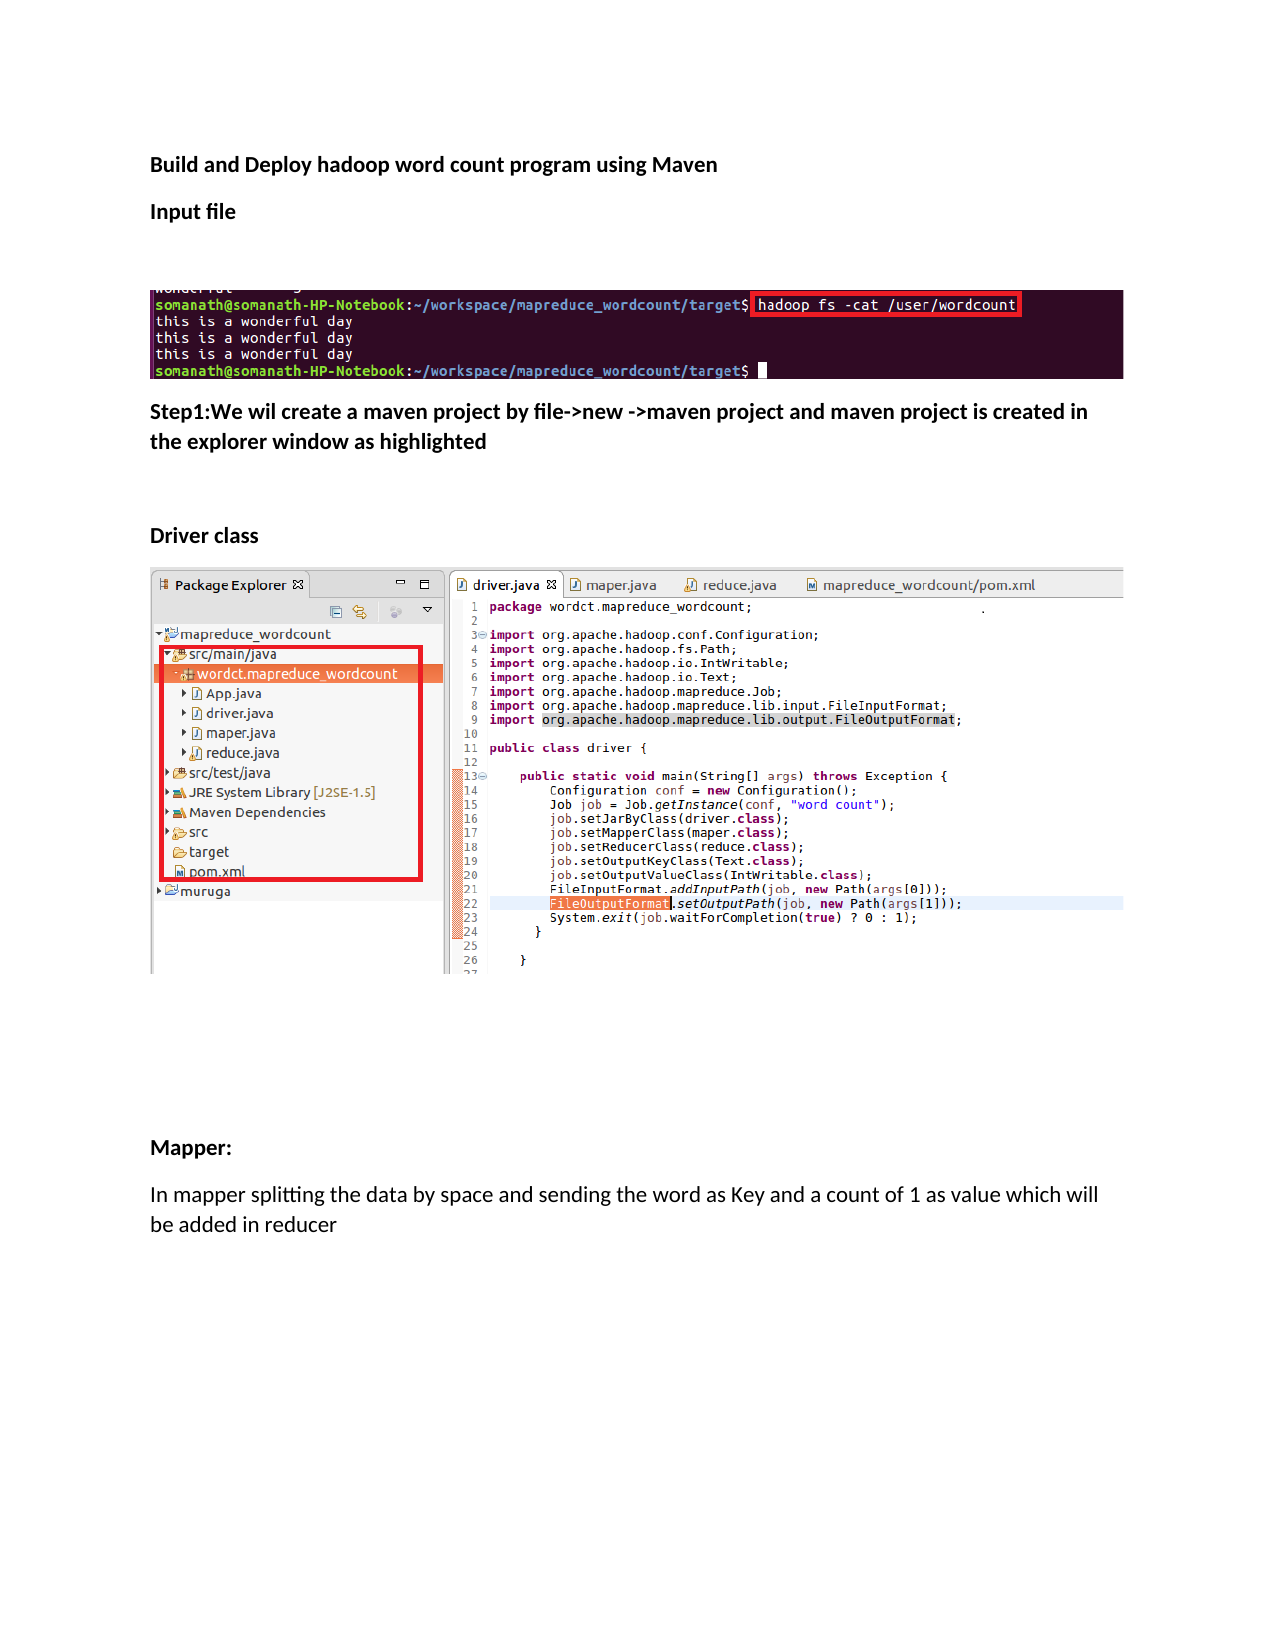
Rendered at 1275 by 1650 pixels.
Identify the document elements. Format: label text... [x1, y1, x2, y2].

text Input file [150, 197, 1125, 225]
text Driver class [150, 521, 1125, 549]
picture [150, 290, 1124, 379]
text Build and Deploy hadoop word count program using Maven [150, 150, 1125, 178]
picture [150, 567, 1124, 974]
text Step1:We wil create a maven project by file->new ->maven project and maven project is created in the explorer window as highlighted [150, 397, 1125, 455]
text Mapper: [150, 1133, 1125, 1162]
text In mapper splitting the data by space and sending the word as Key and a count of 1 as value which will be added in reducer [150, 1180, 1125, 1239]
